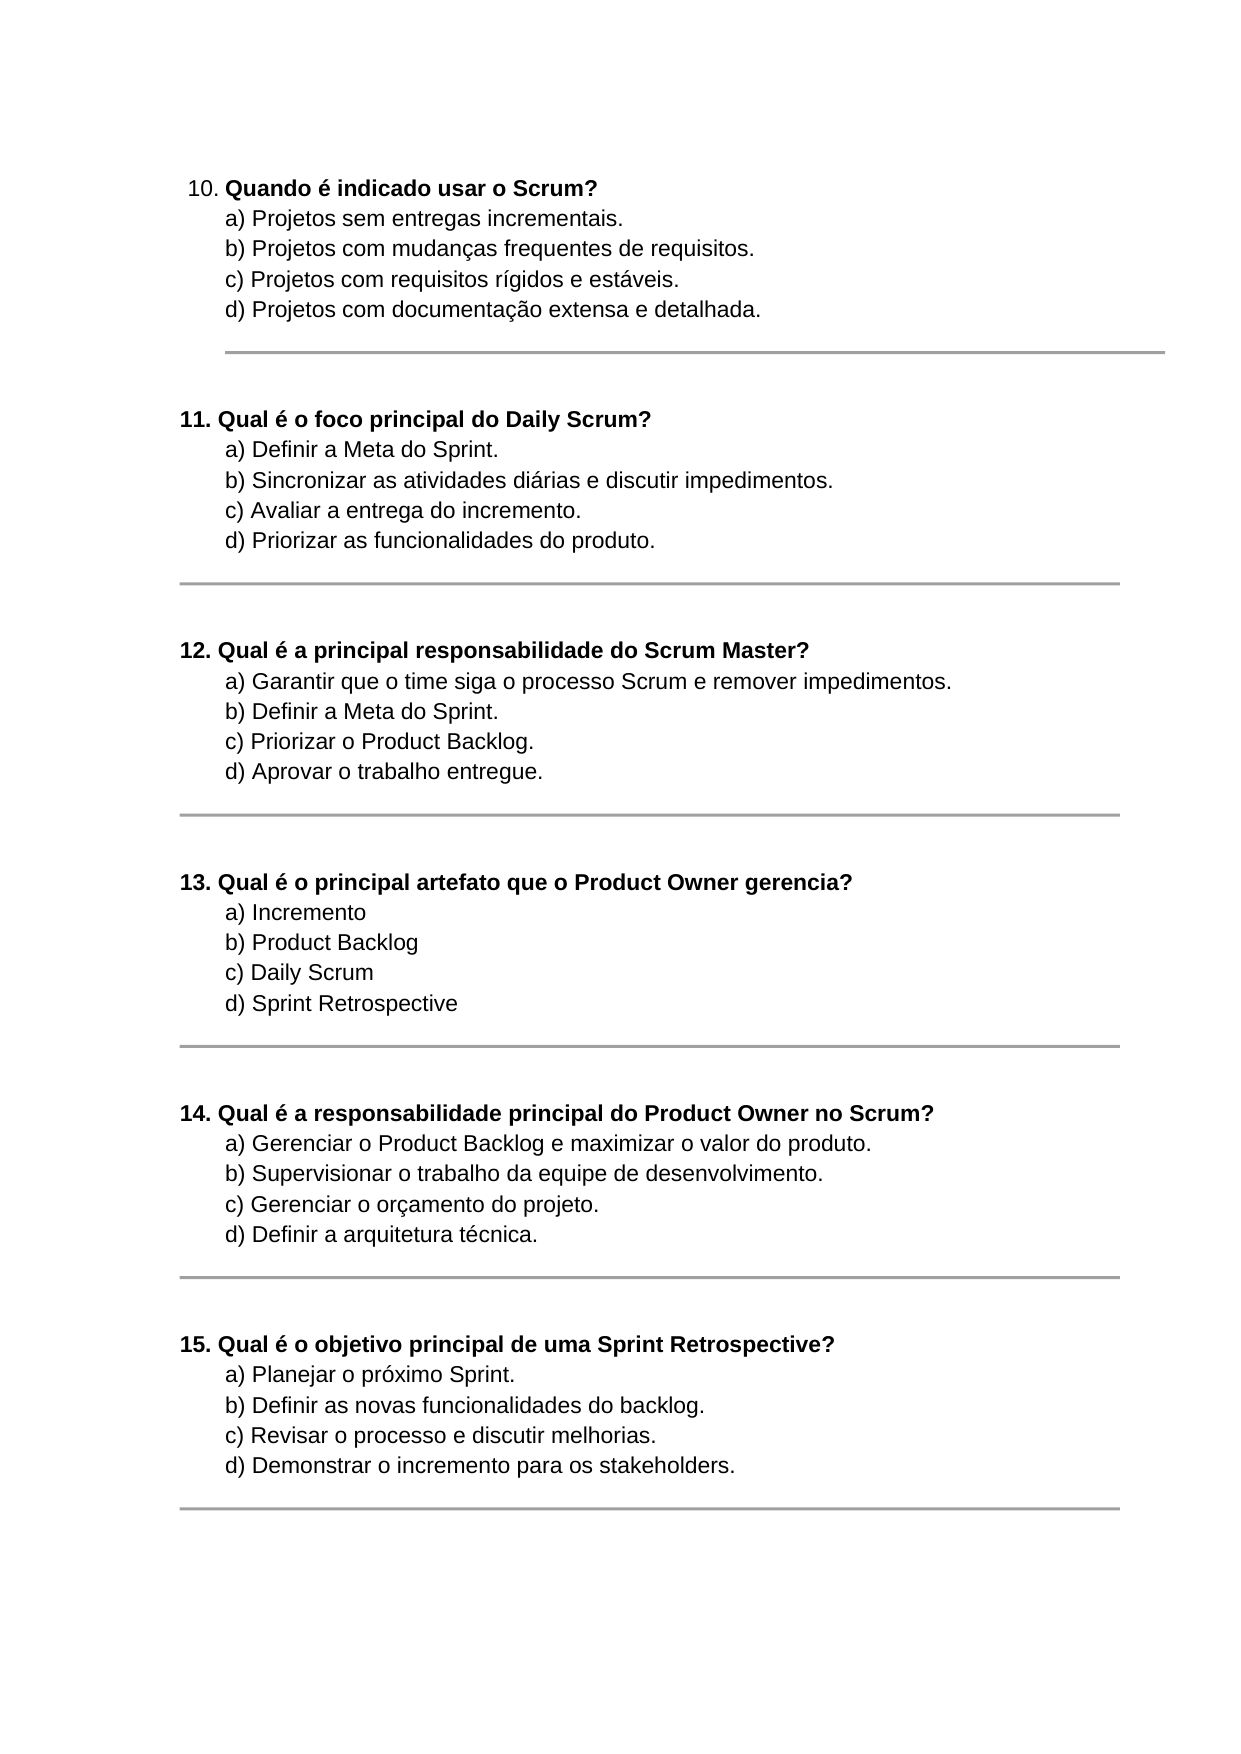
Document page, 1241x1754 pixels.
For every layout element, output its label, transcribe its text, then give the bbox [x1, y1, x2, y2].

text 12. Qual é a principal responsabilidade do Scrum Master? a) Garantir que o time siga o processo Scrum e remover impedimentos. b) Definir a Meta do Sprint. c) Priorizar o Product Backlog. d) Aprovar o trabalho entregue. [179, 637, 1090, 785]
text 11. Qual é o foco principal do Daily Scrum? a) Definir a Meta do Sprint. b) Sincronizar as atividades diárias e discutir impedimentos. c) Avaliar a entrega do incremento. d) Priorizar as funcionalidades do produto. [179, 406, 1090, 553]
list Quando é indicado usar o Scrum? a) Projetos sem entregas incrementais. b) Projetos com mudanças frequentes de requisitos. c) Projetos com requisitos rígidos e estáveis. d) Projetos com documentação extensa e detalhada. [187, 175, 1090, 322]
text 13. Qual é o principal artefato que o Product Owner gerencia? a) Incremento b) Product Backlog c) Daily Scrum d) Sprint Retrospective [179, 869, 1090, 1016]
text 14. Qual é a responsabilidade principal do Product Owner no Scrum? a) Gerenciar o Product Backlog e maximizar o valor do produto. b) Supervisionar o trabalho da equipe de desenvolvimento. c) Gerenciar o orçamento do projeto. d) Definir a arquitetura técnica. [179, 1100, 1090, 1247]
text 15. Qual é o objetivo principal de uma Sprint Retrospective? a) Planejar o próximo Sprint. b) Definir as novas funcionalidades do backlog. c) Revisar o processo e discutir melhorias. d) Demonstrar o incremento para os stakeholders. [179, 1331, 1090, 1478]
